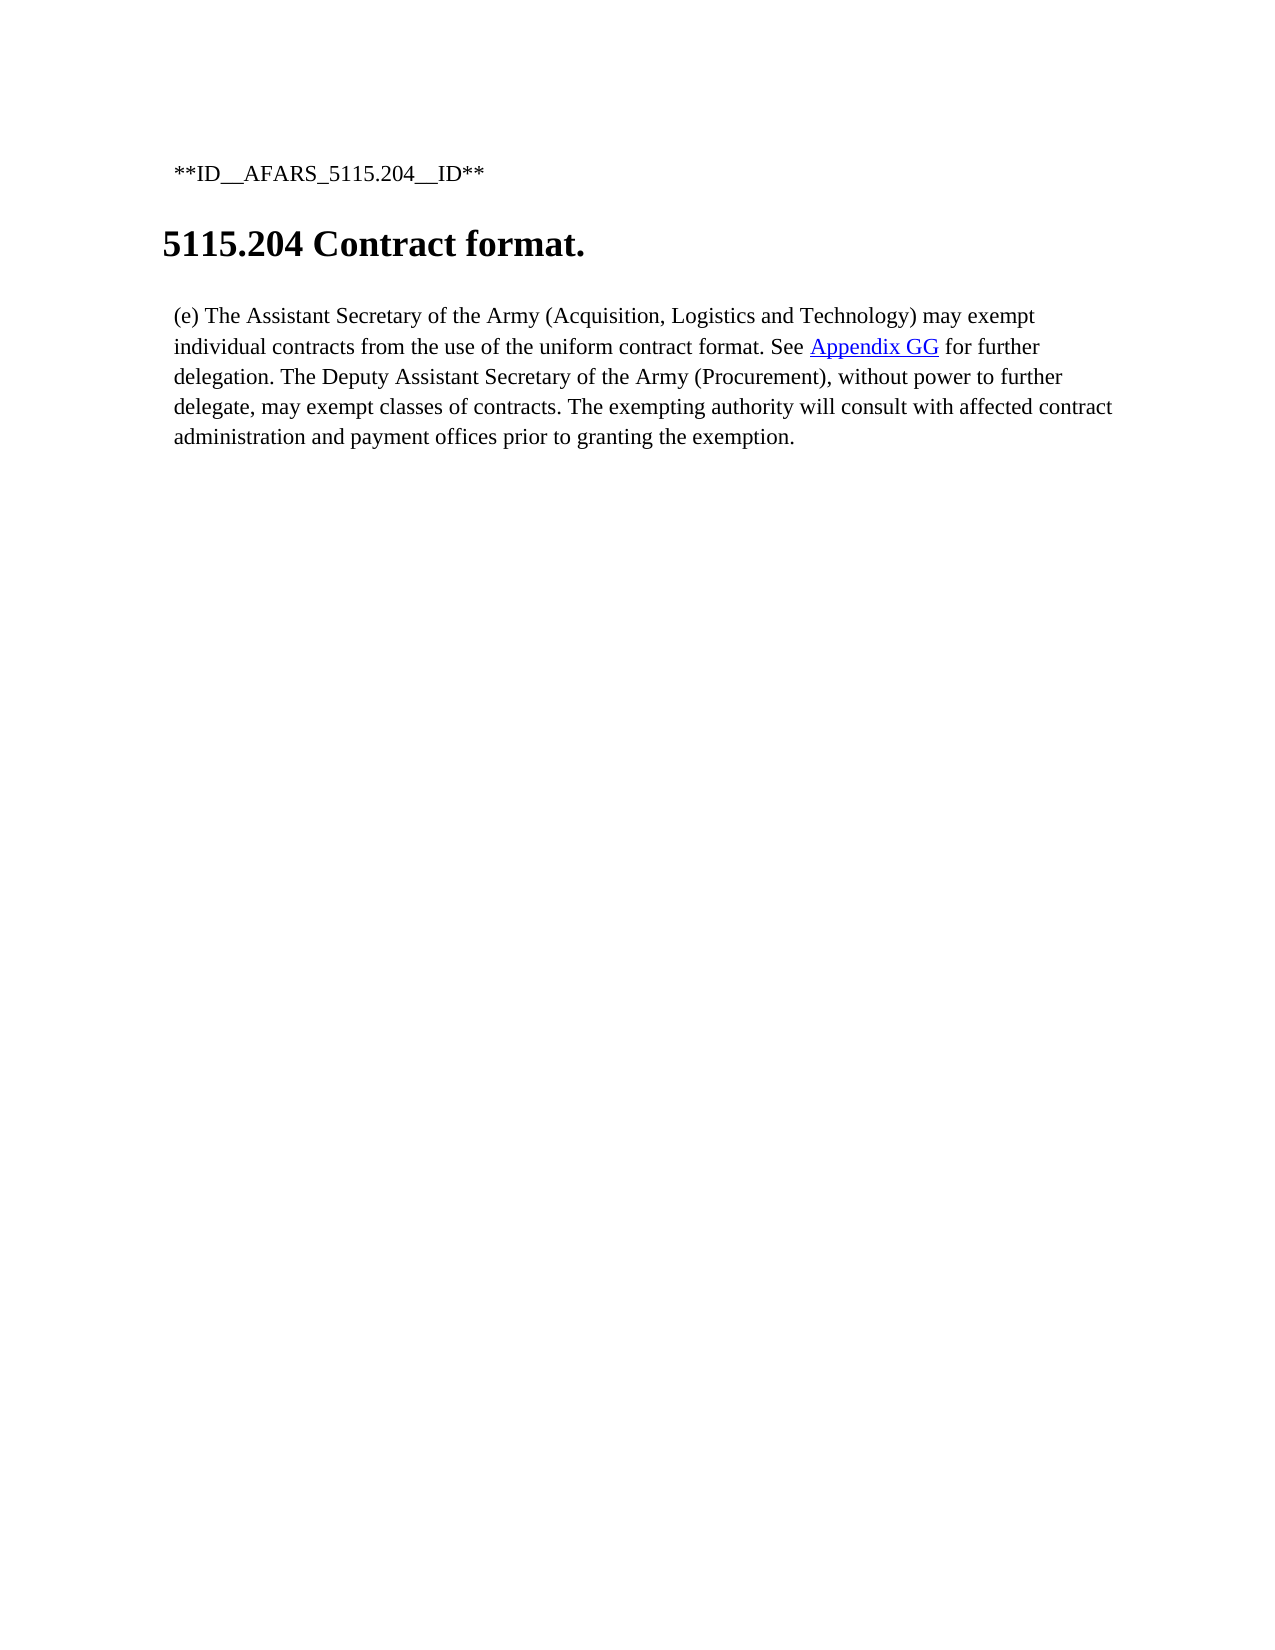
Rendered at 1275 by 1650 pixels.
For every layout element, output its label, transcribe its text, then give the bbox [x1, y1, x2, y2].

text (e) The Assistant Secretary of the Army (Acquisition, Logistics and Technology) may exempt individual contracts from the use of the uniform contract format. See Appendix GG for further delegation. The Deputy Assistant Secretary of the Army (Procurement), without power to further delegate, may exempt classes of contracts. The exempting authority will consult with affected contract administration and payment offices prior to granting the exemption. [163, 292, 1135, 460]
text **ID__AFARS_5115.204__ID** [163, 150, 1135, 197]
subtitle 5115.204 Contract format. [162, 222, 1125, 265]
